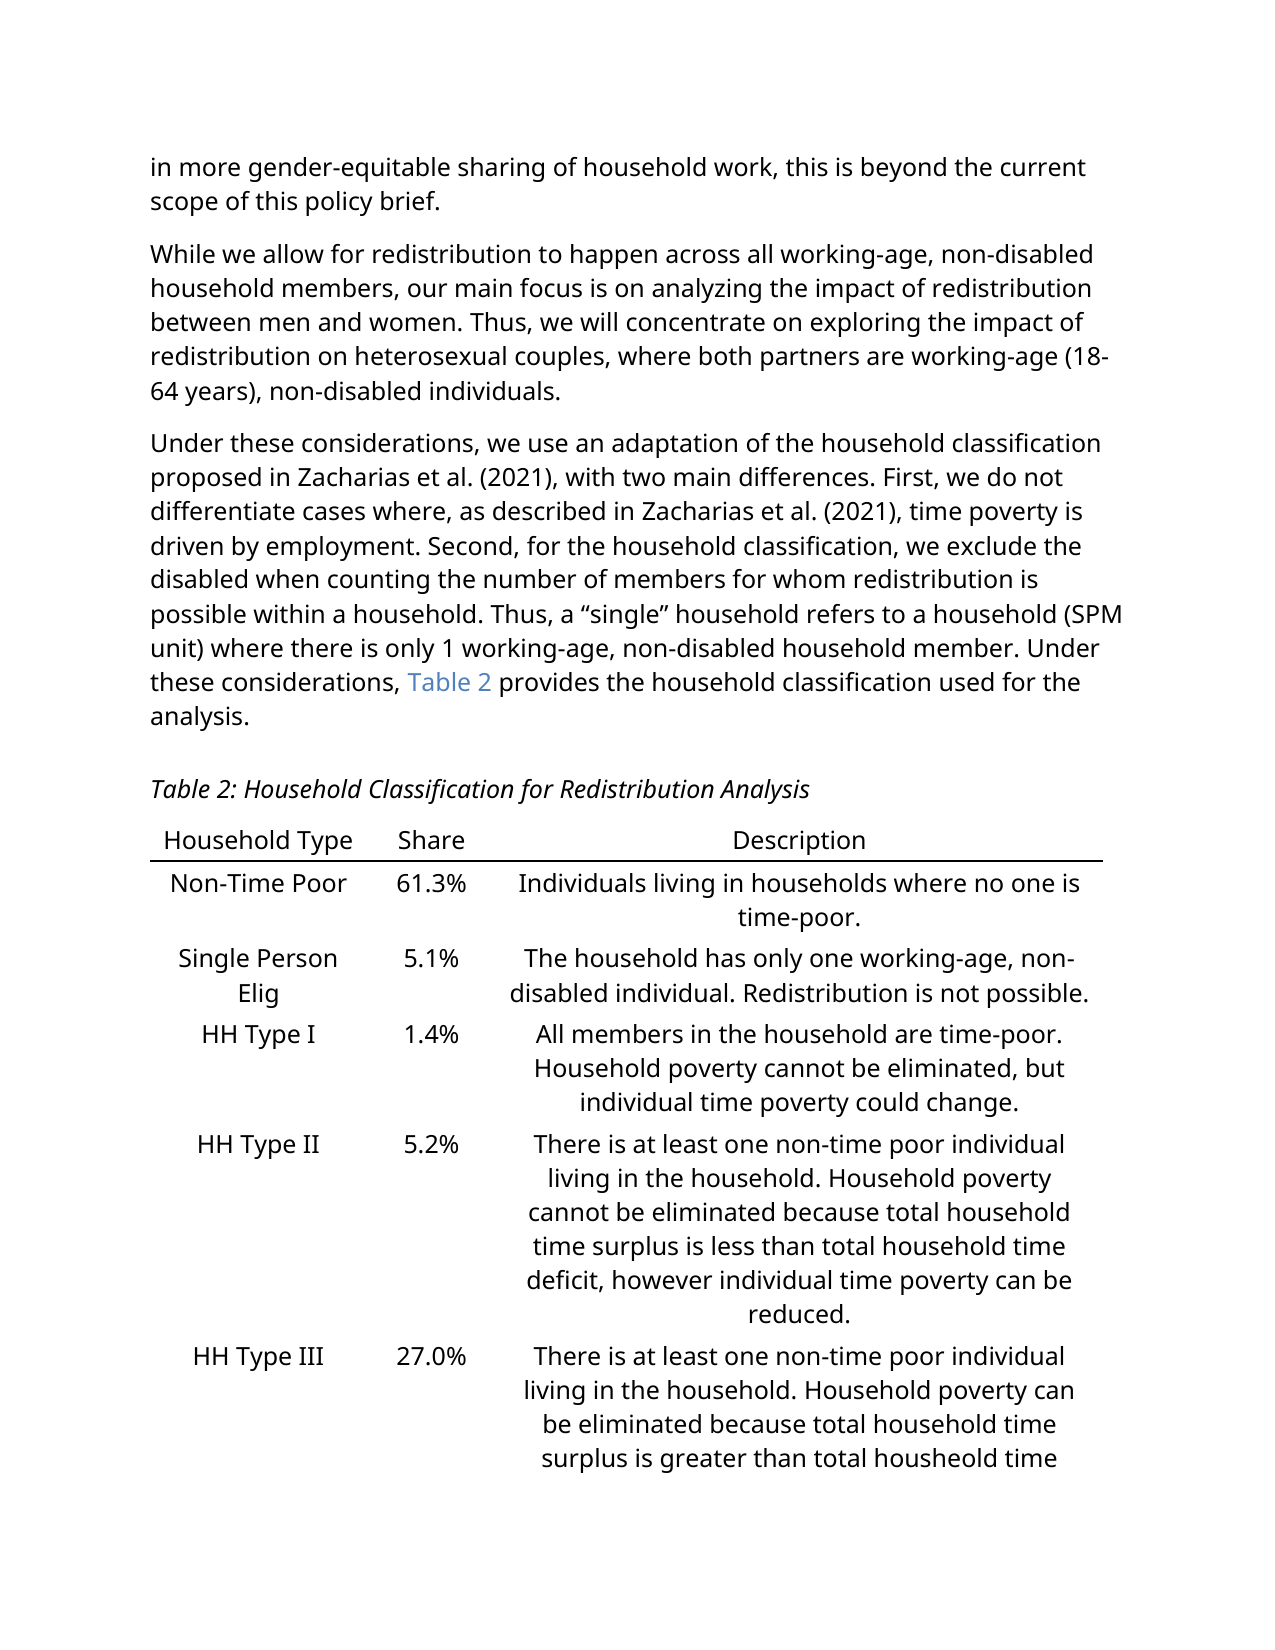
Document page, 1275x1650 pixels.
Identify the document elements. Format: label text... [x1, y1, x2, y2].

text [150, 150, 1125, 218]
text While we allow for redistribution to happen across all working-age, non-disabled household members, our main focus is on analyzing the impact of redistribution between men and women. Thus, we will concentrate on exploring the impact of redistribution on heterosexual couples, where both partners are working-age (18-64 years), non-disabled individuals. [150, 237, 1125, 407]
text Under these considerations, we use an adaptation of the household classification proposed in Zacharias et al. (2021), with two main differences. First, we do not differentiate cases where, as described in Zacharias et al. (2021), time poverty is driven by employment. Second, for the household classification, we exclude the disabled when counting the number of members for whom redistribution is possible within a household. Thus, a “single” household refers to a household (SPM unit) where there is only 1 working-age, non-disabled household member. Under these considerations, Table 2 provides the household classification used for the analysis. [150, 426, 1125, 732]
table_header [139, 751, 1114, 1474]
